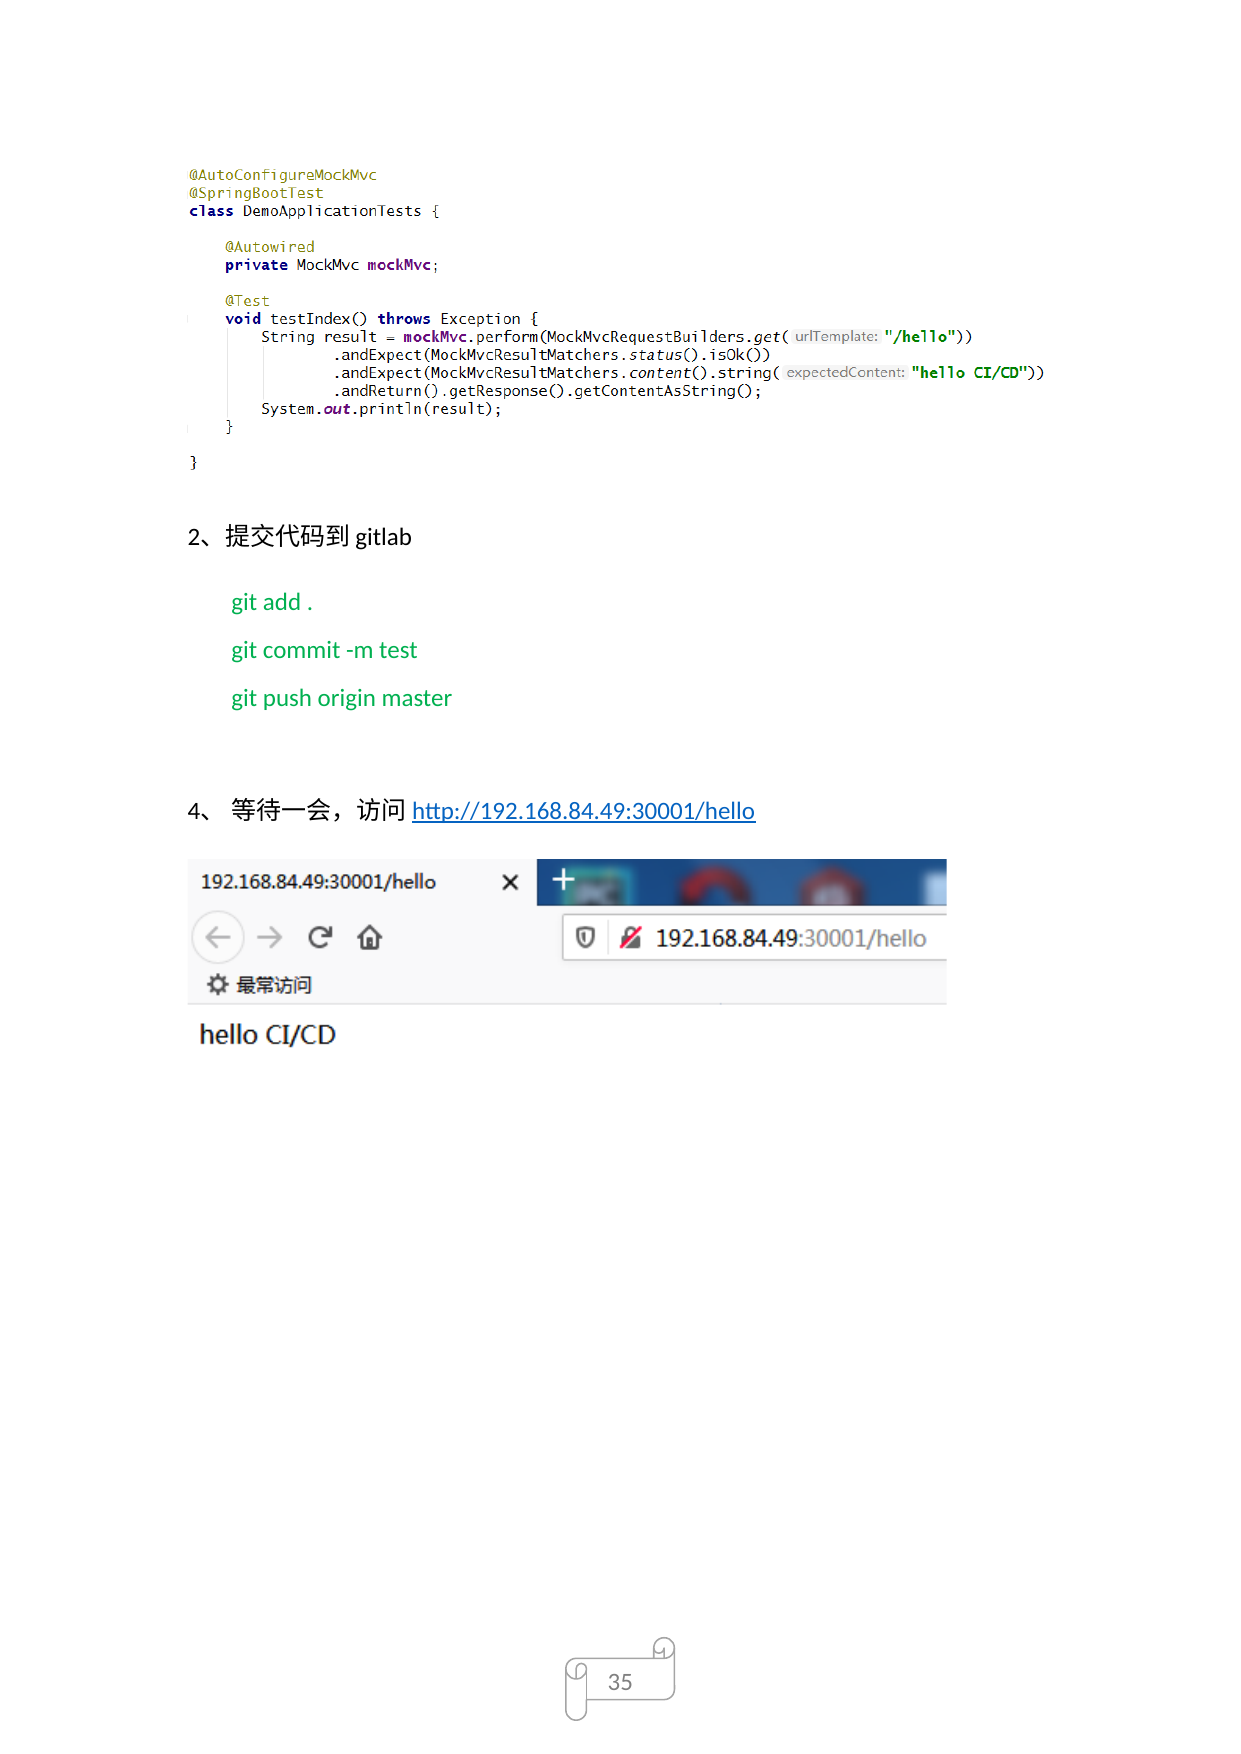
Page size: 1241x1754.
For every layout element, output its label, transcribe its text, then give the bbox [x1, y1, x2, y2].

list 等待一会，访问 http://192.168.84.49:30001/hello [187, 776, 1053, 841]
picture [187, 162, 1053, 470]
text 2、提交代码到gitlab [187, 502, 1053, 567]
text git commit -m test [187, 633, 1053, 666]
picture [187, 859, 947, 1074]
text git add . [187, 585, 1053, 618]
text git push origin master [187, 681, 1053, 713]
